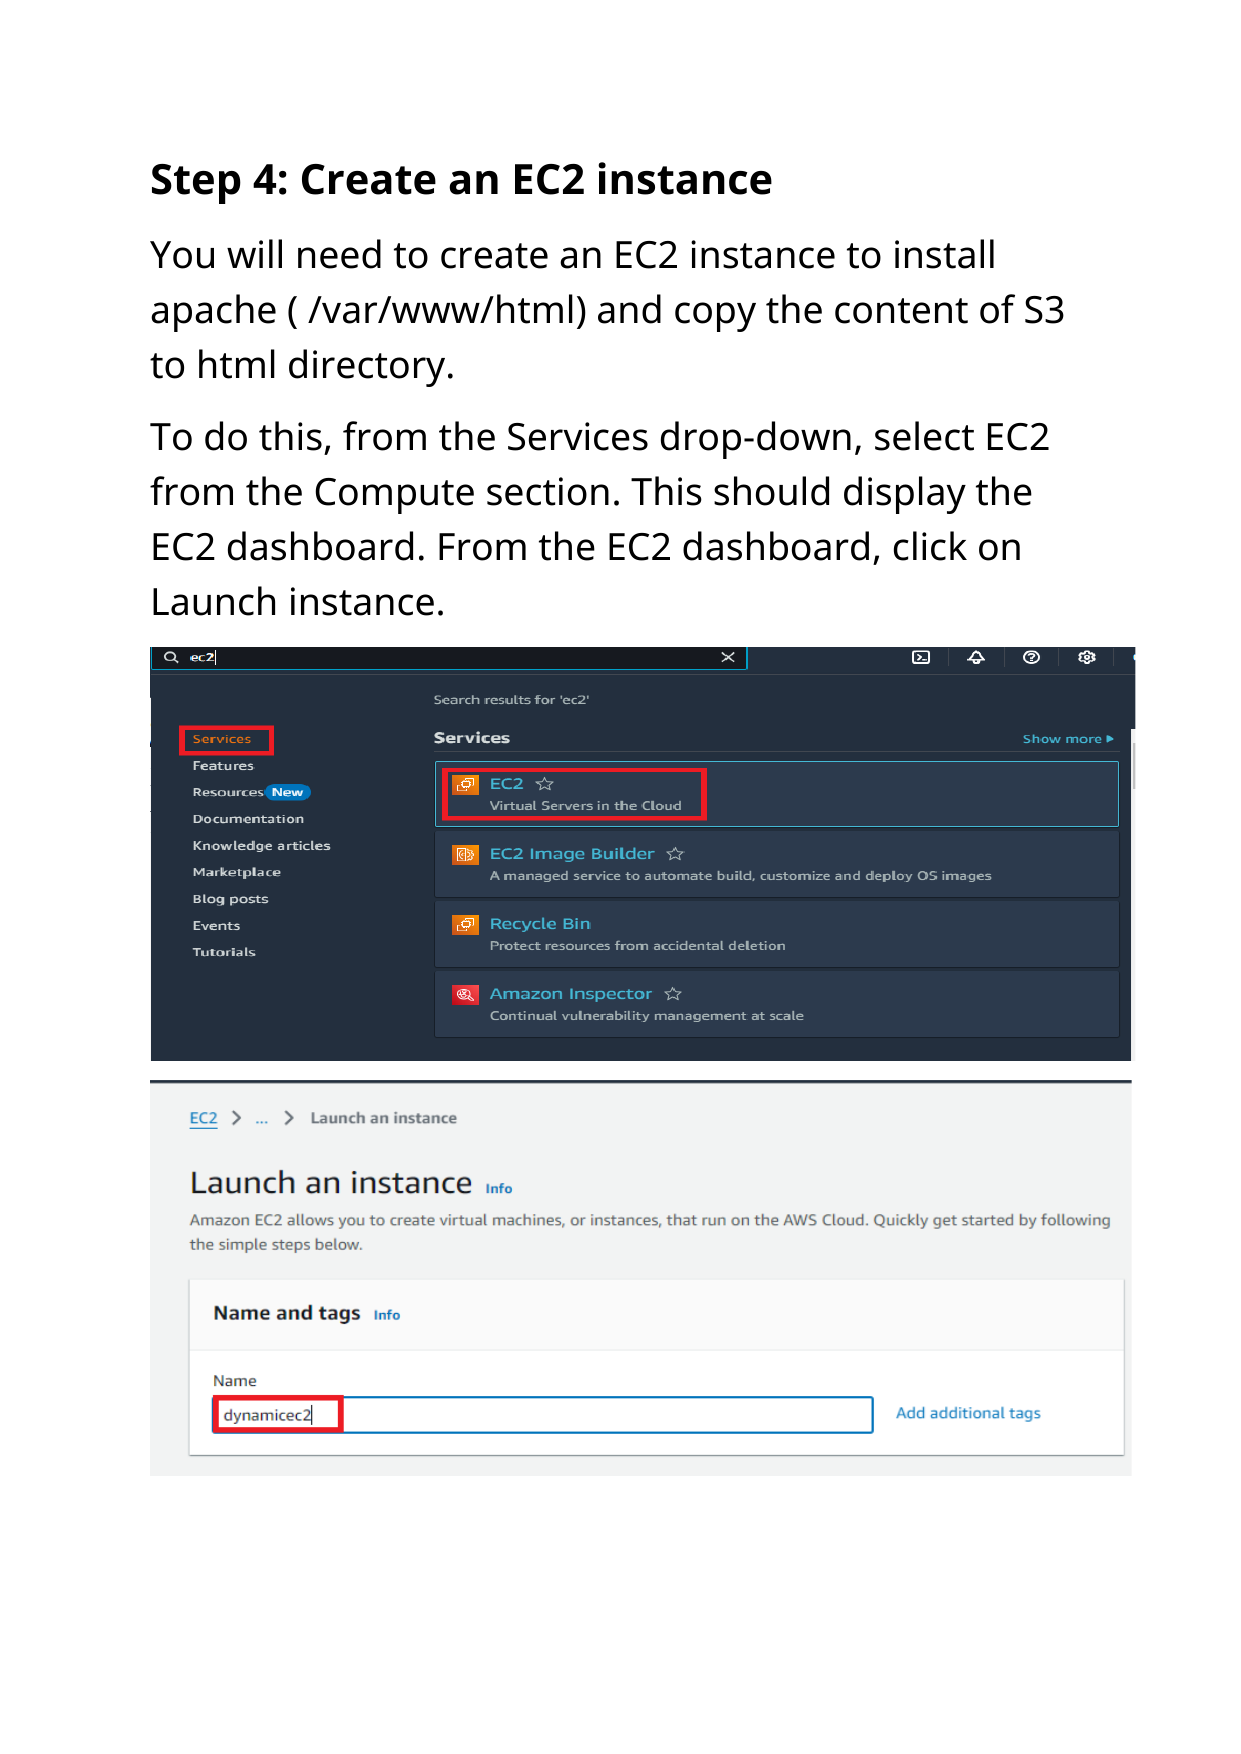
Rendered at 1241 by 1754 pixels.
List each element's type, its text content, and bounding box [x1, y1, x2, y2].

picture [150, 647, 1136, 1061]
picture [150, 1079, 1132, 1476]
picture [153, 647, 745, 668]
text You will need to create an EC2 instance to install apache ( /var/www/html) and copy the content of S3 to html directory. [150, 228, 1090, 389]
text Step 4: Create an EC2 instance [150, 150, 1090, 207]
text To do this, from the Services drop-down, select EC2 from the Compute section. This should display the EC2 dashboard. From the EC2 dashboard, click on Launch instance. [150, 410, 1090, 626]
